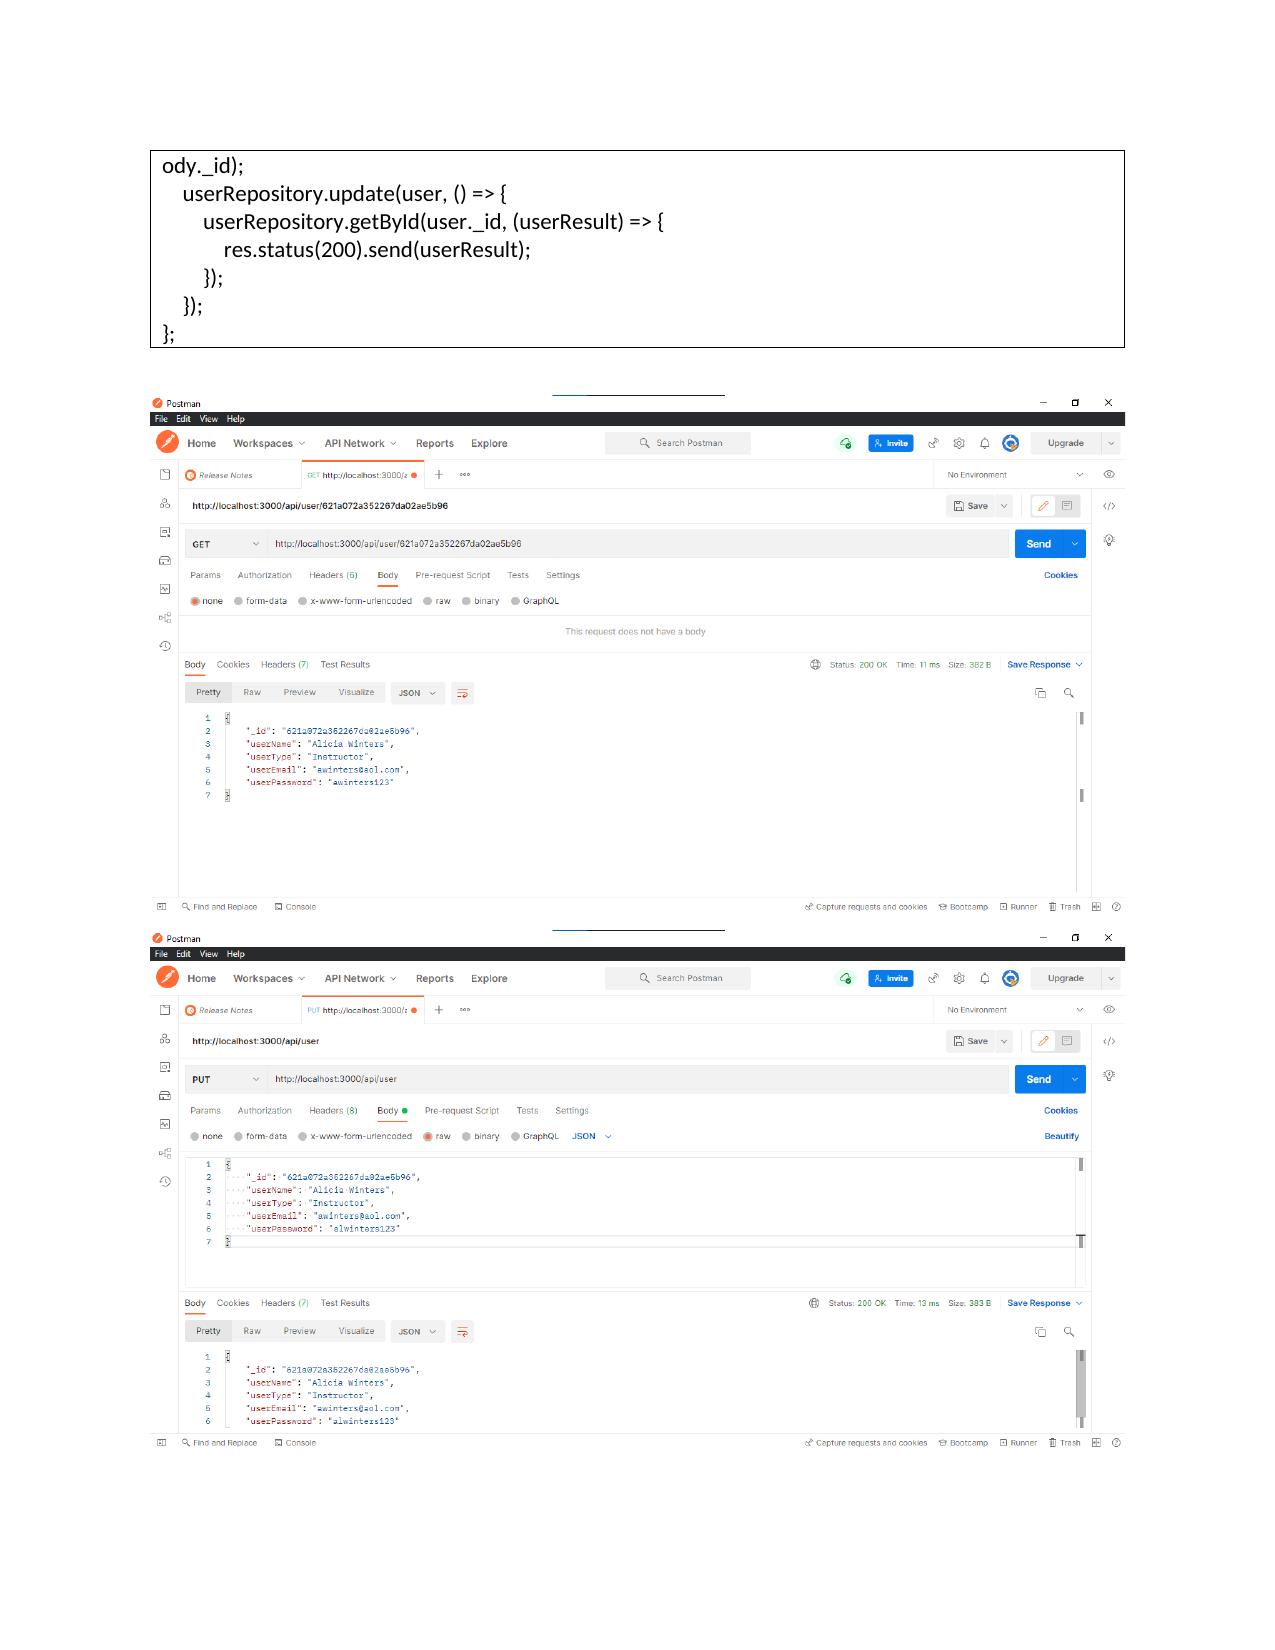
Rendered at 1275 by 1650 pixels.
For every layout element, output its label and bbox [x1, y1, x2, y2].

picture [150, 930, 1125, 1448]
table_cell [151, 151, 1124, 347]
picture [150, 395, 1125, 912]
